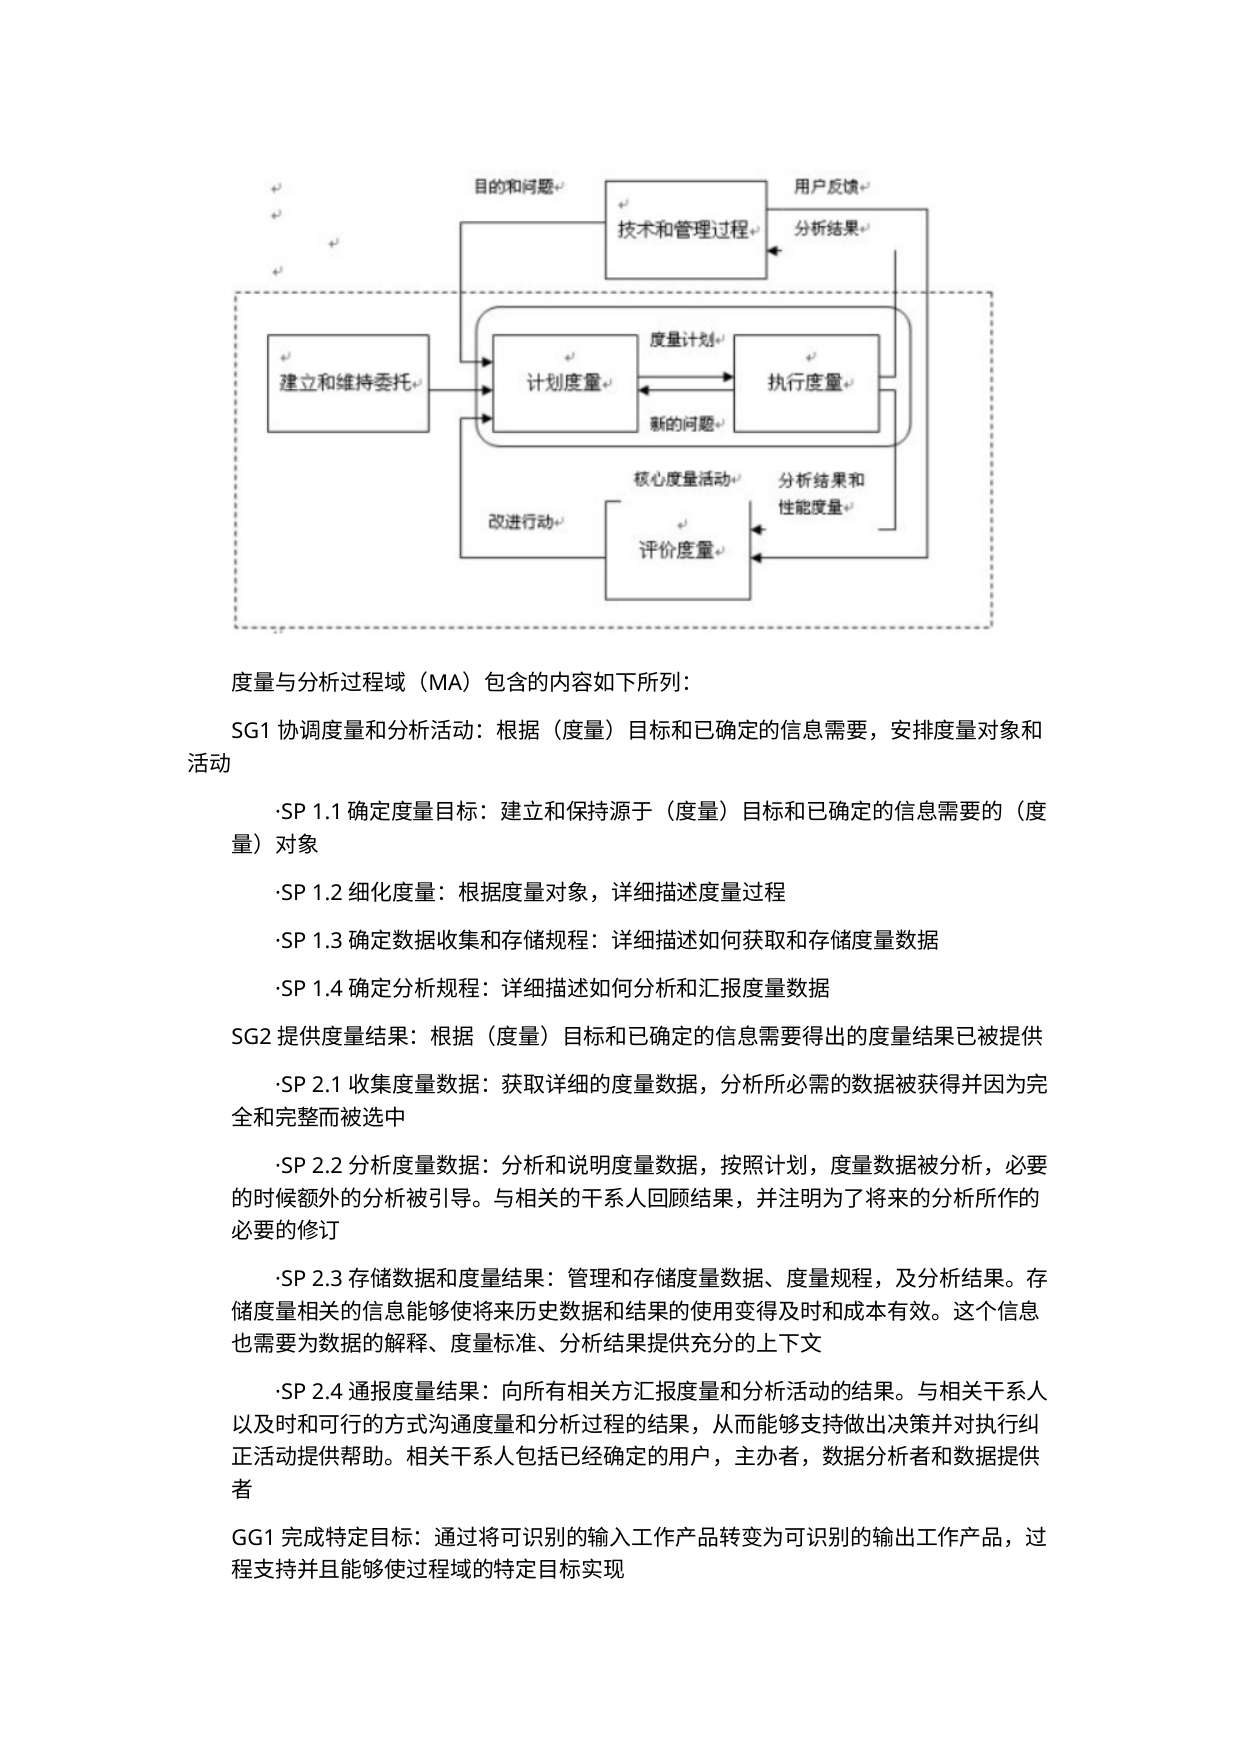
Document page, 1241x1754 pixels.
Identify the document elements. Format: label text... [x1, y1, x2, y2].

text 度量与分析过程域（MA）包含的内容如下所列： [187, 665, 1053, 698]
picture [231, 162, 1009, 640]
text SG2 提供度量结果：根据（度量）目标和已确定的信息需要得出的度量结果已被提供 [231, 1019, 1053, 1051]
text SG1 协调度量和分析活动：根据（度量）目标和已确定的信息需要，安排度量对象和活动 [187, 713, 1053, 778]
text ·SP 1.4 确定分析规程：详细描述如何分析和汇报度量数据 [231, 971, 1053, 1003]
text ·SP 1.1确定度量目标：建立和保持源于（度量）目标和已确定的信息需要的（度量）对象 [231, 794, 1053, 859]
text GG1 完成特定目标：通过将可识别的输入工作产品转变为可识别的输出工作产品，过程支持并且能够使过程域的特定目标实现 [231, 1519, 1053, 1584]
text ·SP 2.3 存储数据和度量结果：管理和存储度量数据、度量规程，及分析结果。存储度量相关的信息能够使将来历史数据和结果的使用变得及时和成本有效。这个信息也需要为数据的解释、度量标准、分析结果提供充分的上下文 [231, 1261, 1053, 1358]
text ·SP 1.2 细化度量：根据度量对象，详细描述度量过程 [231, 874, 1053, 907]
text ·SP 2.2 分析度量数据：分析和说明度量数据，按照计划，度量数据被分析，必要的时候额外的分析被引导。与相关的干系人回顾结果，并注明为了将来的分析所作的必要的修订 [231, 1148, 1053, 1245]
text ·SP 1.3 确定数据收集和存储规程：详细描述如何获取和存储度量数据 [231, 923, 1053, 955]
text ·SP 2.1 收集度量数据：获取详细的度量数据，分析所必需的数据被获得并因为完全和完整而被选中 [231, 1067, 1053, 1132]
text ·SP 2.4 通报度量结果：向所有相关方汇报度量和分析活动的结果。与相关干系人以及时和可行的方式沟通度量和分析过程的结果，从而能够支持做出决策并对执行纠正活动提供帮助。相关干系人包括已经确定的用户，主办者，数据分析者和数据提供者 [231, 1374, 1053, 1504]
